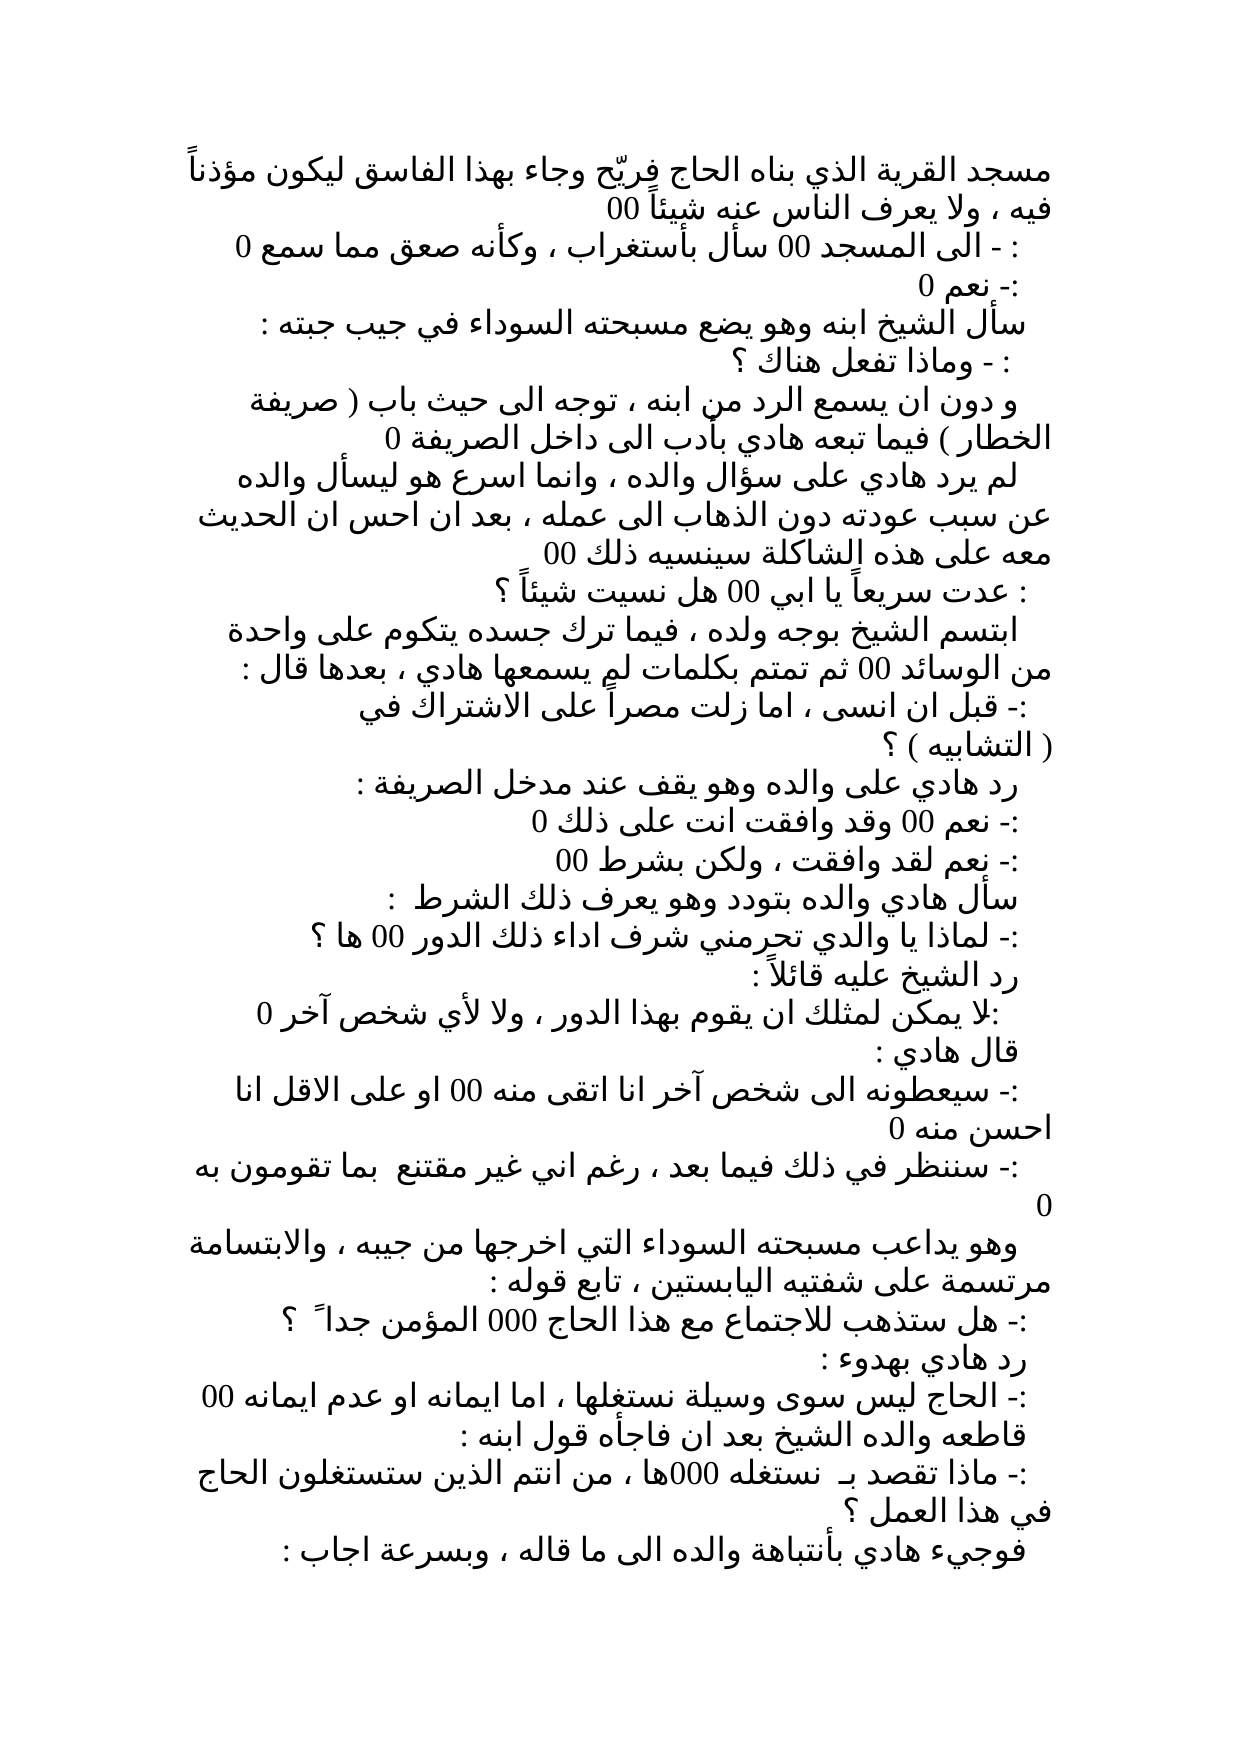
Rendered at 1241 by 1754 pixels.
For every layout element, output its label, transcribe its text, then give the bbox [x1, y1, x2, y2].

text : - الى المسجد 00 سأل بأستغراب ، وكأنه صعق مما سمع 0 [187, 227, 1053, 265]
text : - وماذا تفعل هناك ؟ [187, 342, 1053, 380]
text رد هادي بهدوء : [187, 1338, 1053, 1377]
text :- نعم لقد وافقت ، ولكن بشرط 00 [187, 840, 1053, 878]
text و دون ان يسمع الرد من ابنه ، توجه الى حيث باب ( صريفة الخطار ) فيما تبعه هادي بأدب الى داخل الصريفة 0 [187, 380, 1053, 457]
text :- سيعطونه الى شخص آخر انا اتقى منه 00 او على الاقل انا احسن منه 0 [187, 1070, 1053, 1147]
text : عدت سريعاً يا ابي 00 هل نسيت شيئاً ؟ [187, 572, 1053, 610]
text :- قبل ان انسى ، اما زلت مصراً على الاشتراك في ( التشابيه ) ؟ [187, 687, 1053, 763]
text ابتسم الشيخ بوجه ولده ، فيما ترك جسده يتكوم على واحدة من الوسائد 00 ثم تمتم بكلمات لم يسمعها هادي ، بعدها قال : [187, 610, 1053, 687]
text :- نعم 0 [187, 265, 1053, 303]
text :- سننظر في ذلك فيما بعد ، رغم اني غير مقتنع بما تقومون به 0 [187, 1147, 1053, 1223]
text وهو يداعب مسبحته السوداء التي اخرجها من جيبه ، والابتسامة مرتسمة على شفتيه اليابستين ، تابع قوله : [187, 1223, 1053, 1300]
text :- هل ستذهب للاجتماع مع هذا الحاج 000 المؤمن جدا ً ؟ [187, 1300, 1053, 1338]
text فوجيء هادي بأنتباهة والده الى ما قاله ، وبسرعة اجاب : [187, 1530, 1053, 1568]
text :- لا يمكن لمثلك ان يقوم بهذا الدور ، ولا لأي شخص آخر 0 [187, 993, 1053, 1032]
text سأل الشيخ ابنه وهو يضع مسبحته السوداء في جيب جبته : [187, 303, 1053, 342]
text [187, 150, 1053, 227]
text رد الشيخ عليه قائلاً : [187, 955, 1053, 993]
text قاطعه والده الشيخ بعد ان فاجأه قول ابنه : [187, 1415, 1053, 1453]
text سأل هادي والده بتودد وهو يعرف ذلك الشرط : [187, 878, 1053, 917]
text :- ماذا تقصد بـ نستغله 000ها ، من انتم الذين ستستغلون الحاج في هذا العمل ؟ [187, 1453, 1053, 1530]
text قال هادي : [187, 1032, 1053, 1070]
text :- نعم 00 وقد وافقت انت على ذلك 0 [187, 802, 1053, 840]
text رد هادي على والده وهو يقف عند مدخل الصريفة : [187, 763, 1053, 802]
text :- الحاج ليس سوى وسيلة نستغلها ، اما ايمانه او عدم ايمانه 00 [187, 1377, 1053, 1415]
text لم يرد هادي على سؤال والده ، وانما اسرع هو ليسأل والده عن سبب عودته دون الذهاب الى عمله ، بعد ان احس ان الحديث معه على هذه الشاكلة سينسيه ذلك 00 [187, 457, 1053, 572]
text :- لماذا يا والدي تحرمني شرف اداء ذلك الدور 00 ها ؟ [187, 917, 1053, 955]
